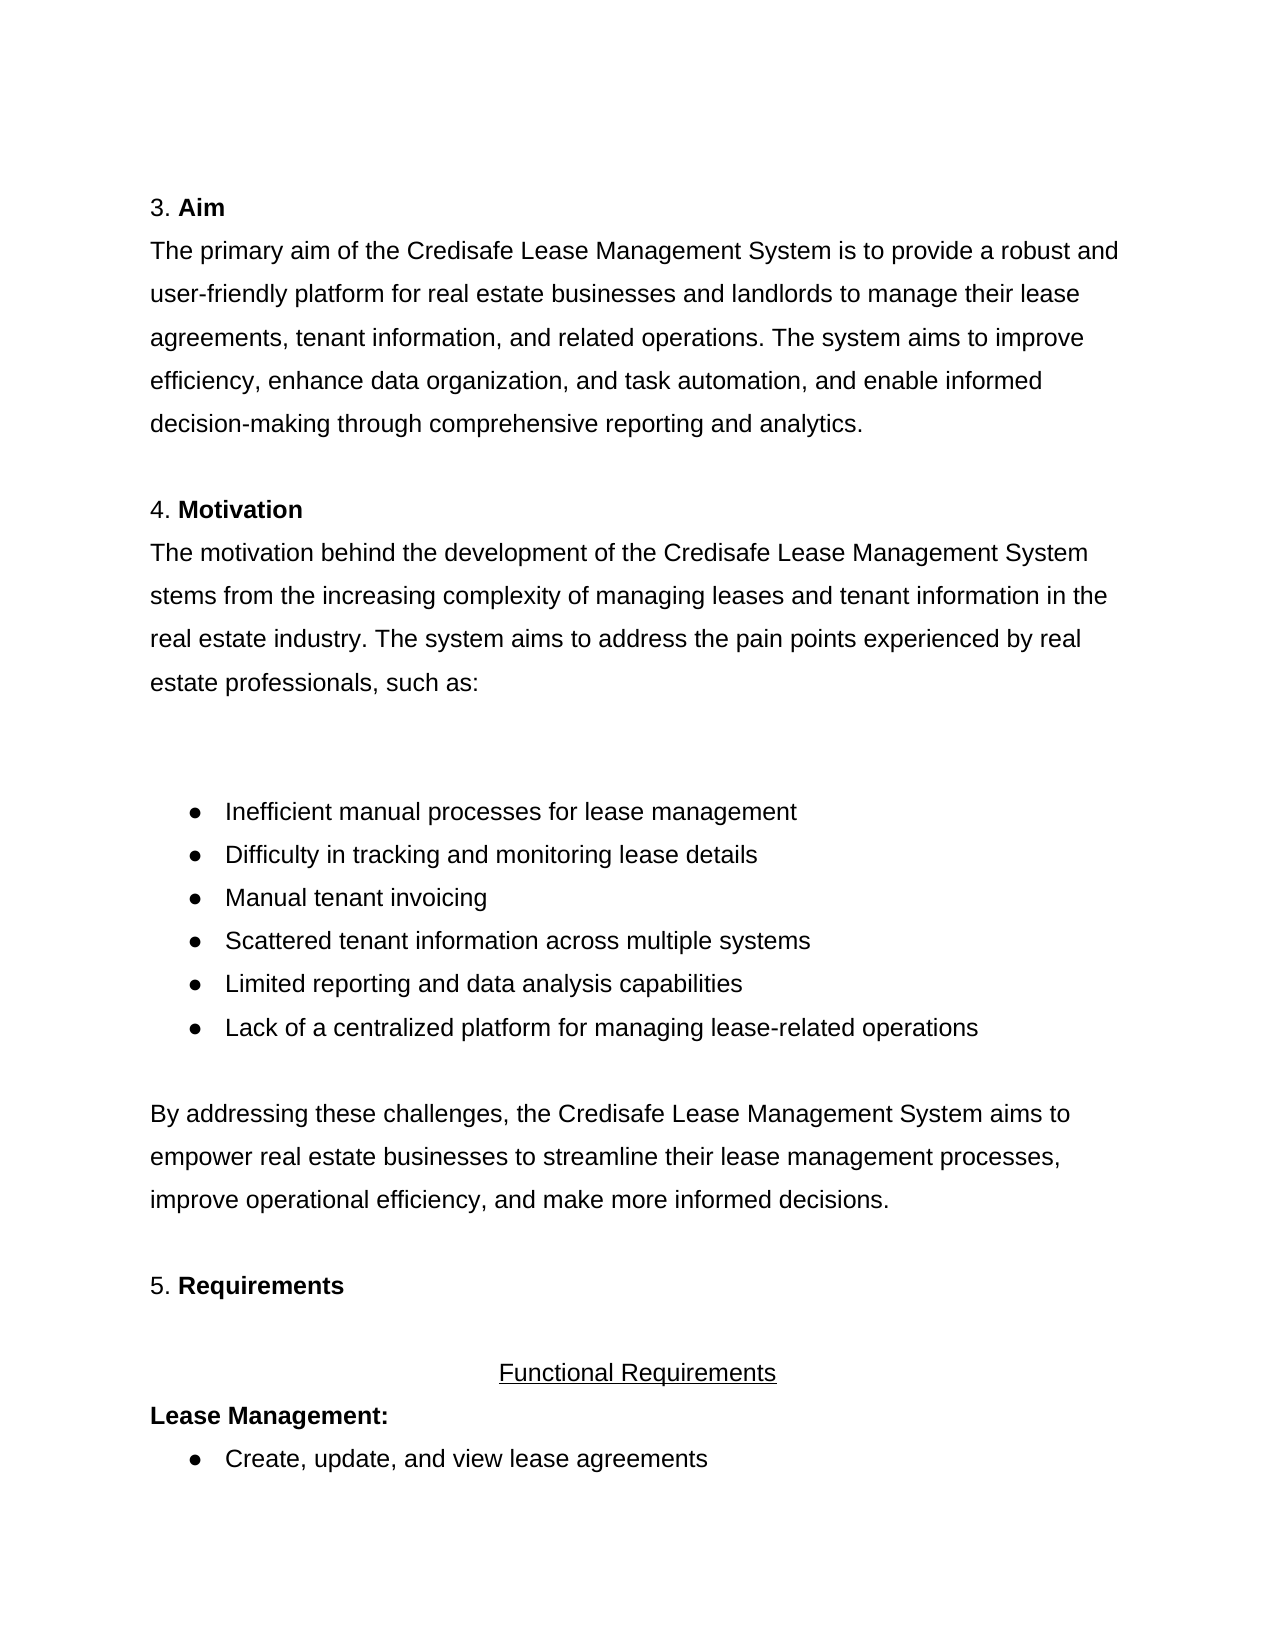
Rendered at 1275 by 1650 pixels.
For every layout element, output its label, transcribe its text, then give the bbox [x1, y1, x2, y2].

list Scattered tenant information across multiple systems [187, 926, 1125, 955]
text By addressing these challenges, the Credisafe Lease Management System aims to empower real estate businesses to streamline their lease management processes, improve operational efficiency, and make more informed decisions. [150, 1099, 1125, 1214]
text The primary aim of the Credisafe Lease Management System is to provide a robust and user-friendly platform for real estate businesses and landlords to manage their lease agreements, tenant information, and related operations. The system aims to improve efficiency, enhance data organization, and task automation, and enable informed decision-making through comprehensive reporting and analytics. [150, 236, 1125, 437]
list Limited reporting and data analysis capabilities [187, 969, 1125, 998]
text Lease Management: [150, 1401, 1125, 1429]
list Manual tenant invoicing [187, 883, 1125, 912]
list Create, update, and view lease agreements [187, 1444, 1125, 1472]
text 3. Aim [150, 193, 1125, 222]
text The motivation behind the development of the Credisafe Lease Management System stems from the increasing complexity of managing leases and tenant information in the real estate industry. The system aims to address the pain points experienced by real estate professionals, such as: [150, 538, 1125, 696]
text Functional Requirements [150, 1357, 1125, 1386]
text 5. Requirements [150, 1271, 1125, 1300]
list Difficulty in tracking and monitoring lease details [187, 840, 1125, 869]
list Lack of a centralized platform for managing lease-related operations [187, 1012, 1125, 1041]
list Inefficient manual processes for lease management [187, 797, 1125, 826]
text 4. Motivation [150, 495, 1125, 524]
